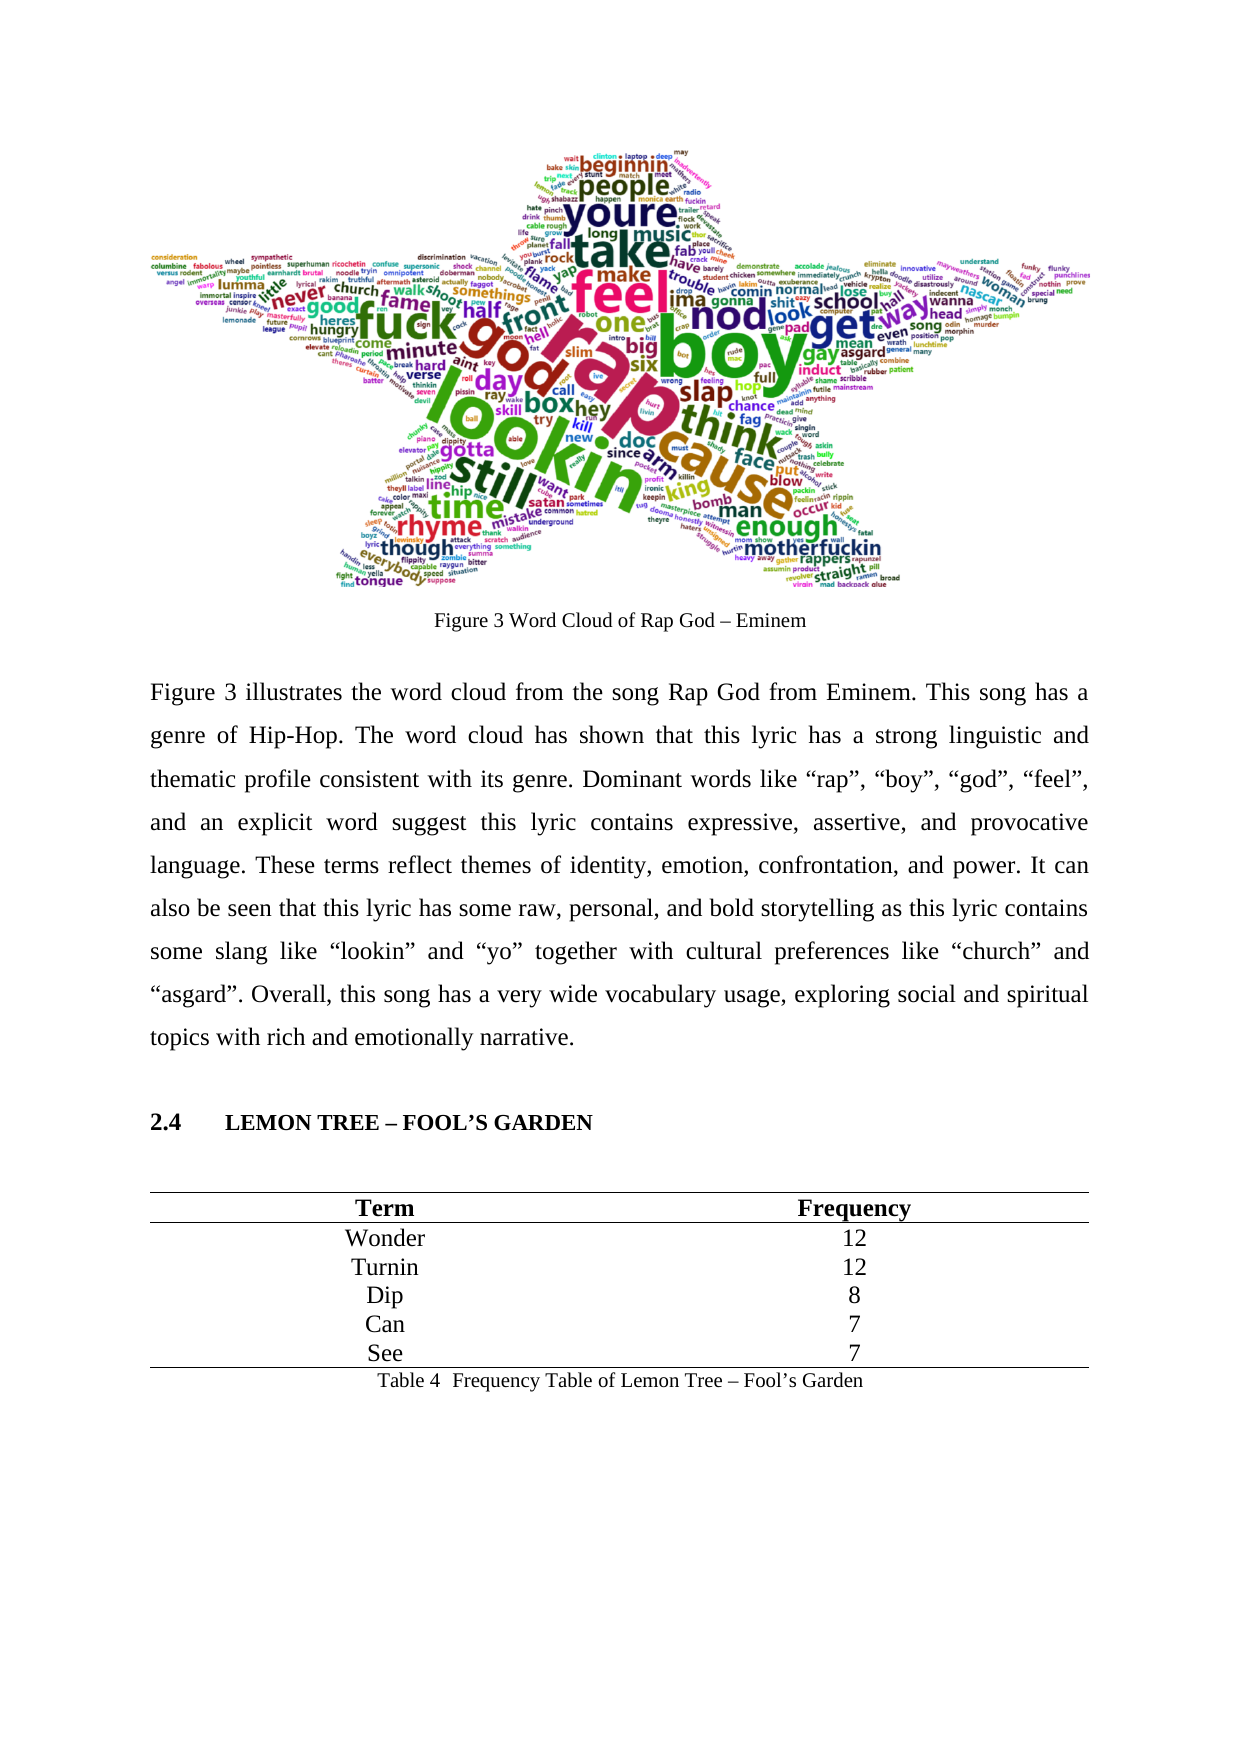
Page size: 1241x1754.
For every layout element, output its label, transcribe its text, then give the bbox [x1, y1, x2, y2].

table_header Frequency [620, 1193, 1089, 1222]
text Figure 3 Word Cloud of Rap God – Eminem [150, 608, 1090, 632]
table_cell 8 [620, 1280, 1089, 1309]
table_cell Can [150, 1309, 619, 1338]
text 2.4 LEMON TREE – FOOL’S GARDEN [150, 1107, 1090, 1136]
table_cell 12 [620, 1223, 1089, 1252]
table_cell Turnin [150, 1252, 619, 1280]
picture [150, 150, 1091, 587]
table_cell 7 [620, 1309, 1089, 1338]
table_cell See [150, 1338, 619, 1367]
table_header Term [150, 1193, 619, 1222]
table_cell Wonder [150, 1223, 619, 1252]
table_cell Dip [150, 1280, 619, 1309]
text Table 4 Frequency Table of Lemon Tree – Fool’s Garden [150, 1368, 1090, 1392]
table_cell 12 [620, 1252, 1089, 1280]
text Figure 3 illustrates the word cloud from the song Rap God from Eminem. This song has a genre of Hip-Hop. The word cloud has shown that this lyric has a strong linguistic and thematic profile consistent with its genre. Dominant words like “rap”, “boy”, “god”, “feel”, and an explicit word suggest this lyric contains expressive, assertive, and provocative language. These terms reflect themes of identity, emotion, confrontation, and power. It can also be seen that this lyric has some raw, personal, and bold storytelling as this lyric contains some slang like “lookin” and “yo” together with cultural preferences like “church” and “asgard”. Overall, this song has a very wide vocabulary usage, exploring social and spiritual topics with rich and emotionally narrative. [150, 677, 1090, 1051]
table_cell 7 [620, 1338, 1089, 1367]
